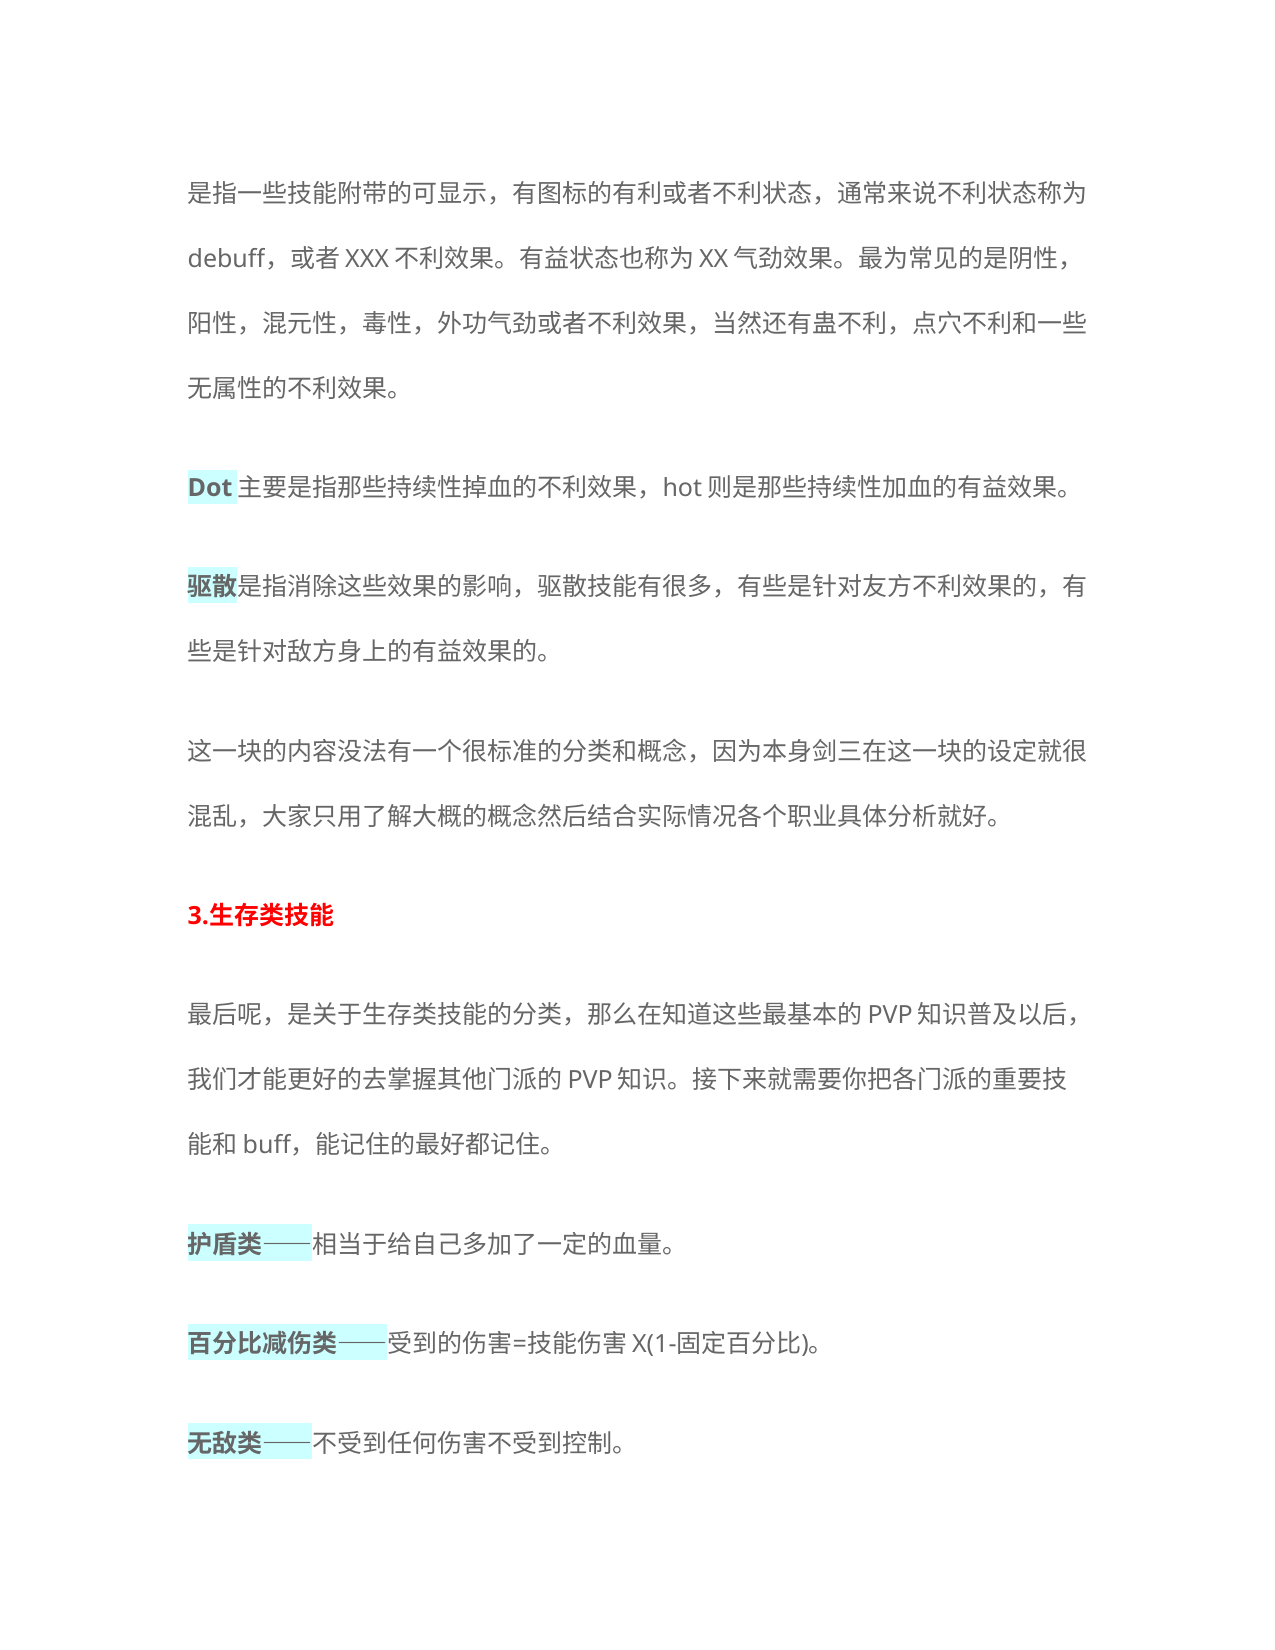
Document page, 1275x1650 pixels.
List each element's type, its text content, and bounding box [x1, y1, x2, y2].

text 3.生存类技能 [187, 881, 1087, 946]
text 护盾类——相当于给自己多加了一定的血量。 [187, 1210, 1087, 1275]
text 这一块的内容没法有一个很标准的分类和概念，因为本身剑三在这一块的设定就很混乱，大家只用了解大概的概念然后结合实际情况各个职业具体分析就好。 [187, 717, 1087, 847]
text 百分比减伤类——受到的伤害=技能伤害X(1-固定百分比)。 [187, 1309, 1087, 1374]
text 驱散是指消除这些效果的影响，驱散技能有很多，有些是针对友方不利效果的，有些是针对敌方身上的有益效果的。 [187, 552, 1087, 682]
text 无敌类——不受到任何伤害不受到控制。 [187, 1409, 1087, 1474]
text 最后呢，是关于生存类技能的分类，那么在知道这些最基本的PVP知识普及以后，我们才能更好的去掌握其他门派的PVP知识。接下来就需要你把各门派的重要技能和buff，能记住的最好都记住。 [187, 981, 1087, 1176]
text Dot主要是指那些持续性掉血的不利效果，hot则是那些持续性加血的有益效果。 [187, 453, 1087, 518]
text 是指一些技能附带的可显示，有图标的有利或者不利状态，通常来说不利状态称为debuff，或者XXX不利效果。有益状态也称为XX气劲效果。最为常见的是阴性，阳性，混元性，毒性，外功气劲或者不利效果，当然还有蛊不利，点穴不利和一些无属性的不利效果。 [187, 159, 1087, 419]
